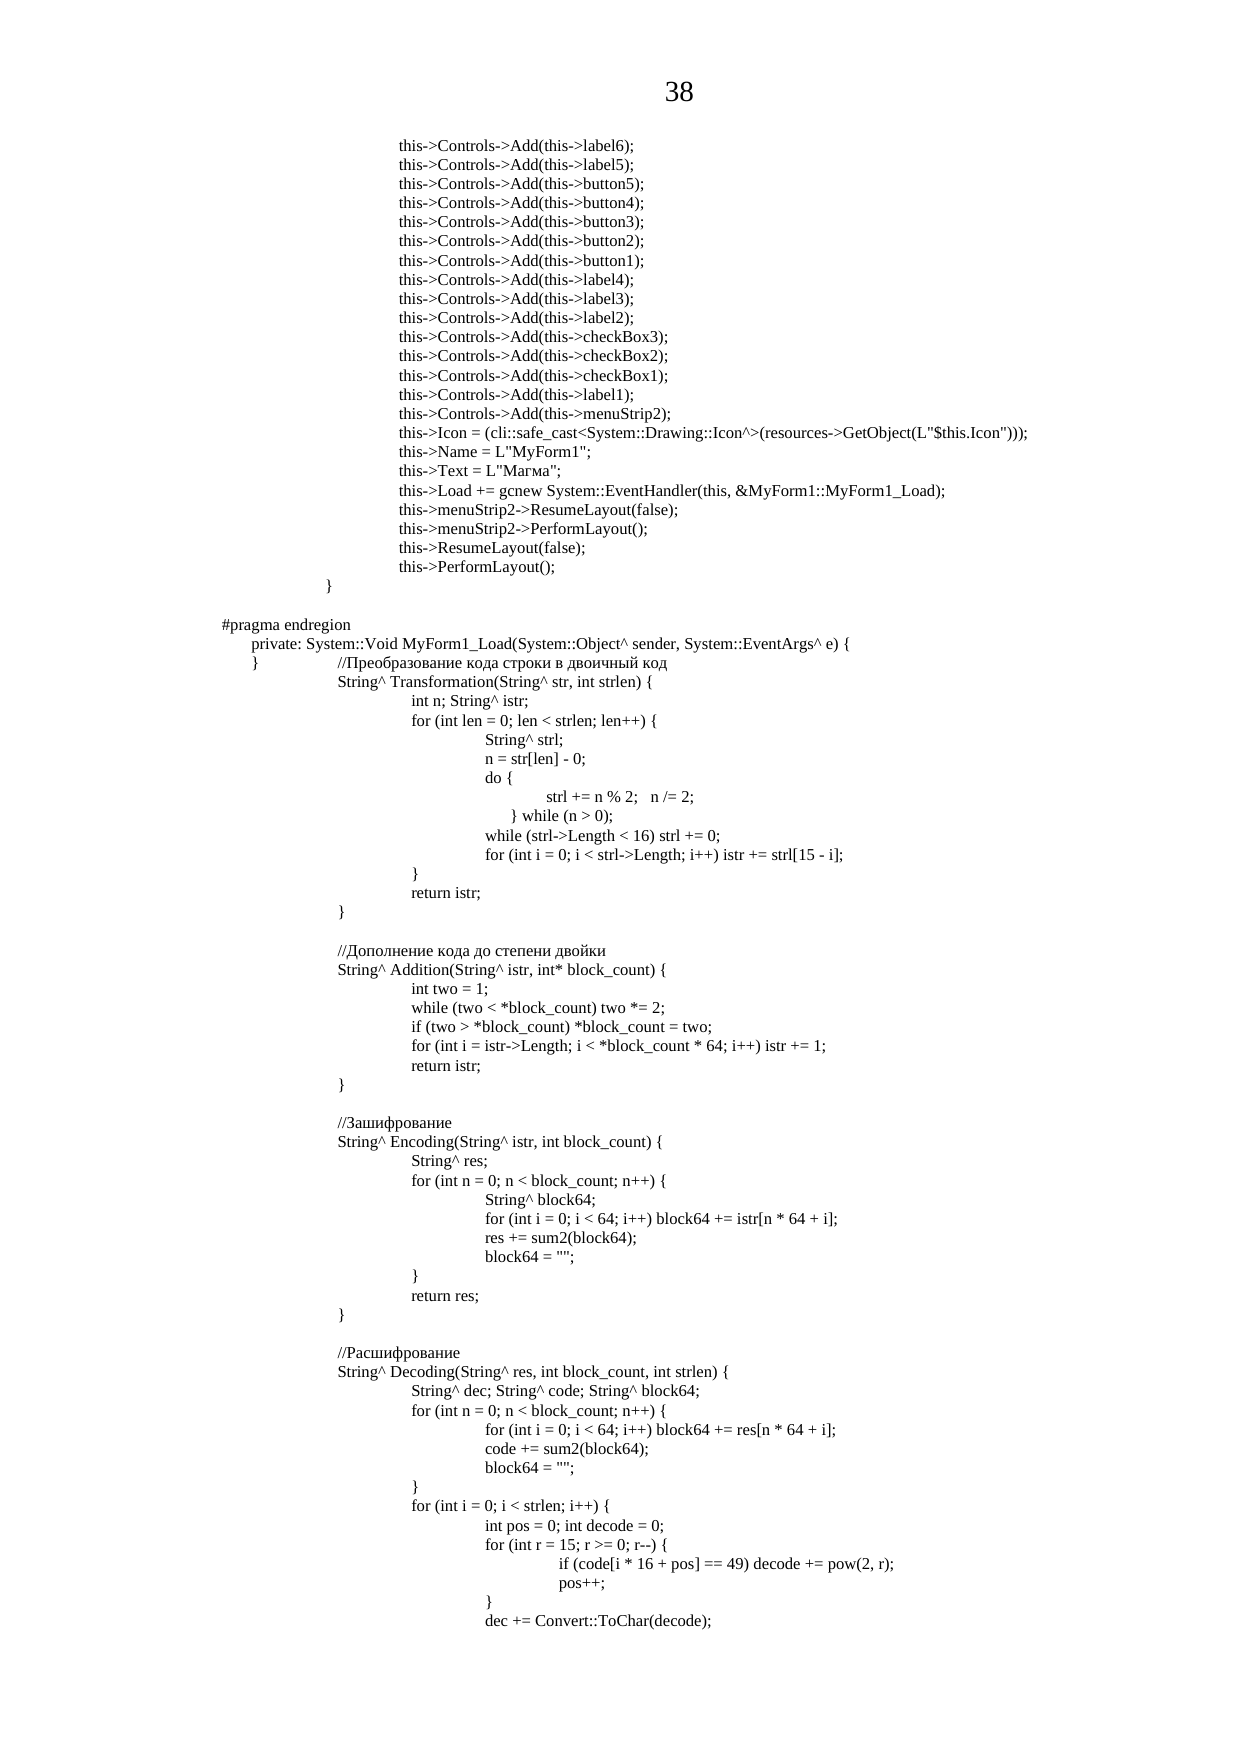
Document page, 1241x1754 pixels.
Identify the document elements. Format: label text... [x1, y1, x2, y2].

text this->Controls->Add(this->button2); [177, 231, 1181, 250]
text for (int r = 15; r >= 0; r--) { [177, 1534, 1181, 1554]
text String^ Transformation(String^ str, int strlen) { [177, 672, 1181, 691]
text dec += Convert::ToChar(decode); [177, 1611, 1181, 1630]
text } [177, 1304, 1181, 1324]
text this->Controls->Add(this->button3); [177, 212, 1181, 231]
text } [177, 1074, 1181, 1094]
text for (int len = 0; len < strlen; len++) { [177, 710, 1181, 729]
text //Дополнение кода до степени двойки [177, 940, 1181, 959]
text if (code[i * 16 + pos] == 49) decode += pow(2, r); [177, 1554, 1181, 1573]
text do { [177, 768, 1181, 787]
text block64 = ""; [177, 1247, 1181, 1266]
text this->Controls->Add(this->menuStrip2); [177, 404, 1181, 423]
text String^ dec; String^ code; String^ block64; [177, 1381, 1181, 1400]
text } [177, 1592, 1181, 1611]
text String^ Encoding(String^ istr, int block_count) { [177, 1132, 1181, 1151]
text } [177, 576, 1181, 595]
text } [177, 1266, 1181, 1285]
text this->Controls->Add(this->label2); [177, 308, 1181, 327]
text n = str[len] - 0; [177, 749, 1181, 768]
text return res; [177, 1285, 1181, 1304]
text this->Name = L"MyForm1"; [177, 442, 1181, 461]
text return istr; [177, 883, 1181, 902]
text int n; String^ istr; [177, 691, 1181, 710]
text String^ Addition(String^ istr, int* block_count) { [177, 959, 1181, 979]
text this->PerformLayout(); [177, 557, 1181, 576]
text for (int n = 0; n < block_count; n++) { [177, 1170, 1181, 1189]
text this->Controls->Add(this->checkBox3); [177, 327, 1181, 346]
text this->Controls->Add(this->label3); [177, 289, 1181, 308]
text } while (n > 0); [177, 806, 1181, 825]
text res += sum2(block64); [177, 1228, 1181, 1247]
text String^ res; [177, 1151, 1181, 1170]
text private: System::Void MyForm1_Load(System::Object^ sender, System::EventArgs^ e) { [177, 634, 1181, 653]
text } [177, 864, 1181, 883]
text this->ResumeLayout(false); [177, 538, 1181, 557]
text String^ Decoding(String^ res, int block_count, int strlen) { [177, 1362, 1181, 1381]
text while (strl->Length < 16) strl += 0; [177, 825, 1181, 844]
text if (two > *block_count) *block_count = two; [177, 1017, 1181, 1036]
text this->Controls->Add(this->checkBox1); [177, 365, 1181, 384]
text this->Icon = (cli::safe_cast<System::Drawing::Icon^>(resources->GetObject(L"$this.Icon"))); [177, 423, 1181, 442]
text //Зашифрование [177, 1113, 1181, 1132]
text String^ block64; [177, 1189, 1181, 1209]
text this->Text = L"Магма"; [177, 461, 1181, 480]
text this->menuStrip2->PerformLayout(); [177, 519, 1181, 538]
text for (int i = 0; i < 64; i++) block64 += res[n * 64 + i]; [177, 1419, 1181, 1439]
text this->Controls->Add(this->label6); [177, 135, 1181, 154]
text //Расшифрование [177, 1343, 1181, 1362]
text this->Controls->Add(this->label4); [177, 269, 1181, 289]
text this->menuStrip2->ResumeLayout(false); [177, 499, 1181, 519]
text strl += n % 2; n /= 2; [177, 787, 1181, 806]
text this->Controls->Add(this->label5); [177, 154, 1181, 174]
text this->Controls->Add(this->checkBox2); [177, 346, 1181, 365]
text #pragma endregion [177, 614, 1181, 634]
text this->Controls->Add(this->button5); [177, 174, 1181, 193]
text this->Controls->Add(this->label1); [177, 384, 1181, 404]
text } [177, 902, 1181, 921]
text this->Controls->Add(this->button1); [177, 250, 1181, 269]
text } [177, 1477, 1181, 1496]
text pos++; [177, 1573, 1181, 1592]
text for (int i = 0; i < strl->Length; i++) istr += strl[15 - i]; [177, 844, 1181, 864]
text for (int i = istr->Length; i < *block_count * 64; i++) istr += 1; [177, 1036, 1181, 1055]
text for (int i = 0; i < strlen; i++) { [177, 1496, 1181, 1515]
text String^ strl; [177, 729, 1181, 749]
text code += sum2(block64); [177, 1439, 1181, 1458]
text while (two < *block_count) two *= 2; [177, 998, 1181, 1017]
text block64 = ""; [177, 1458, 1181, 1477]
text int pos = 0; int decode = 0; [177, 1515, 1181, 1534]
text for (int n = 0; n < block_count; n++) { [177, 1400, 1181, 1419]
text } //Преобразование кода строки в двоичный код [177, 653, 1181, 672]
text return istr; [177, 1055, 1181, 1074]
text for (int i = 0; i < 64; i++) block64 += istr[n * 64 + i]; [177, 1209, 1181, 1228]
text int two = 1; [177, 979, 1181, 998]
text this->Load += gcnew System::EventHandler(this, &MyForm1::MyForm1_Load); [177, 480, 1181, 499]
text this->Controls->Add(this->button4); [177, 193, 1181, 212]
